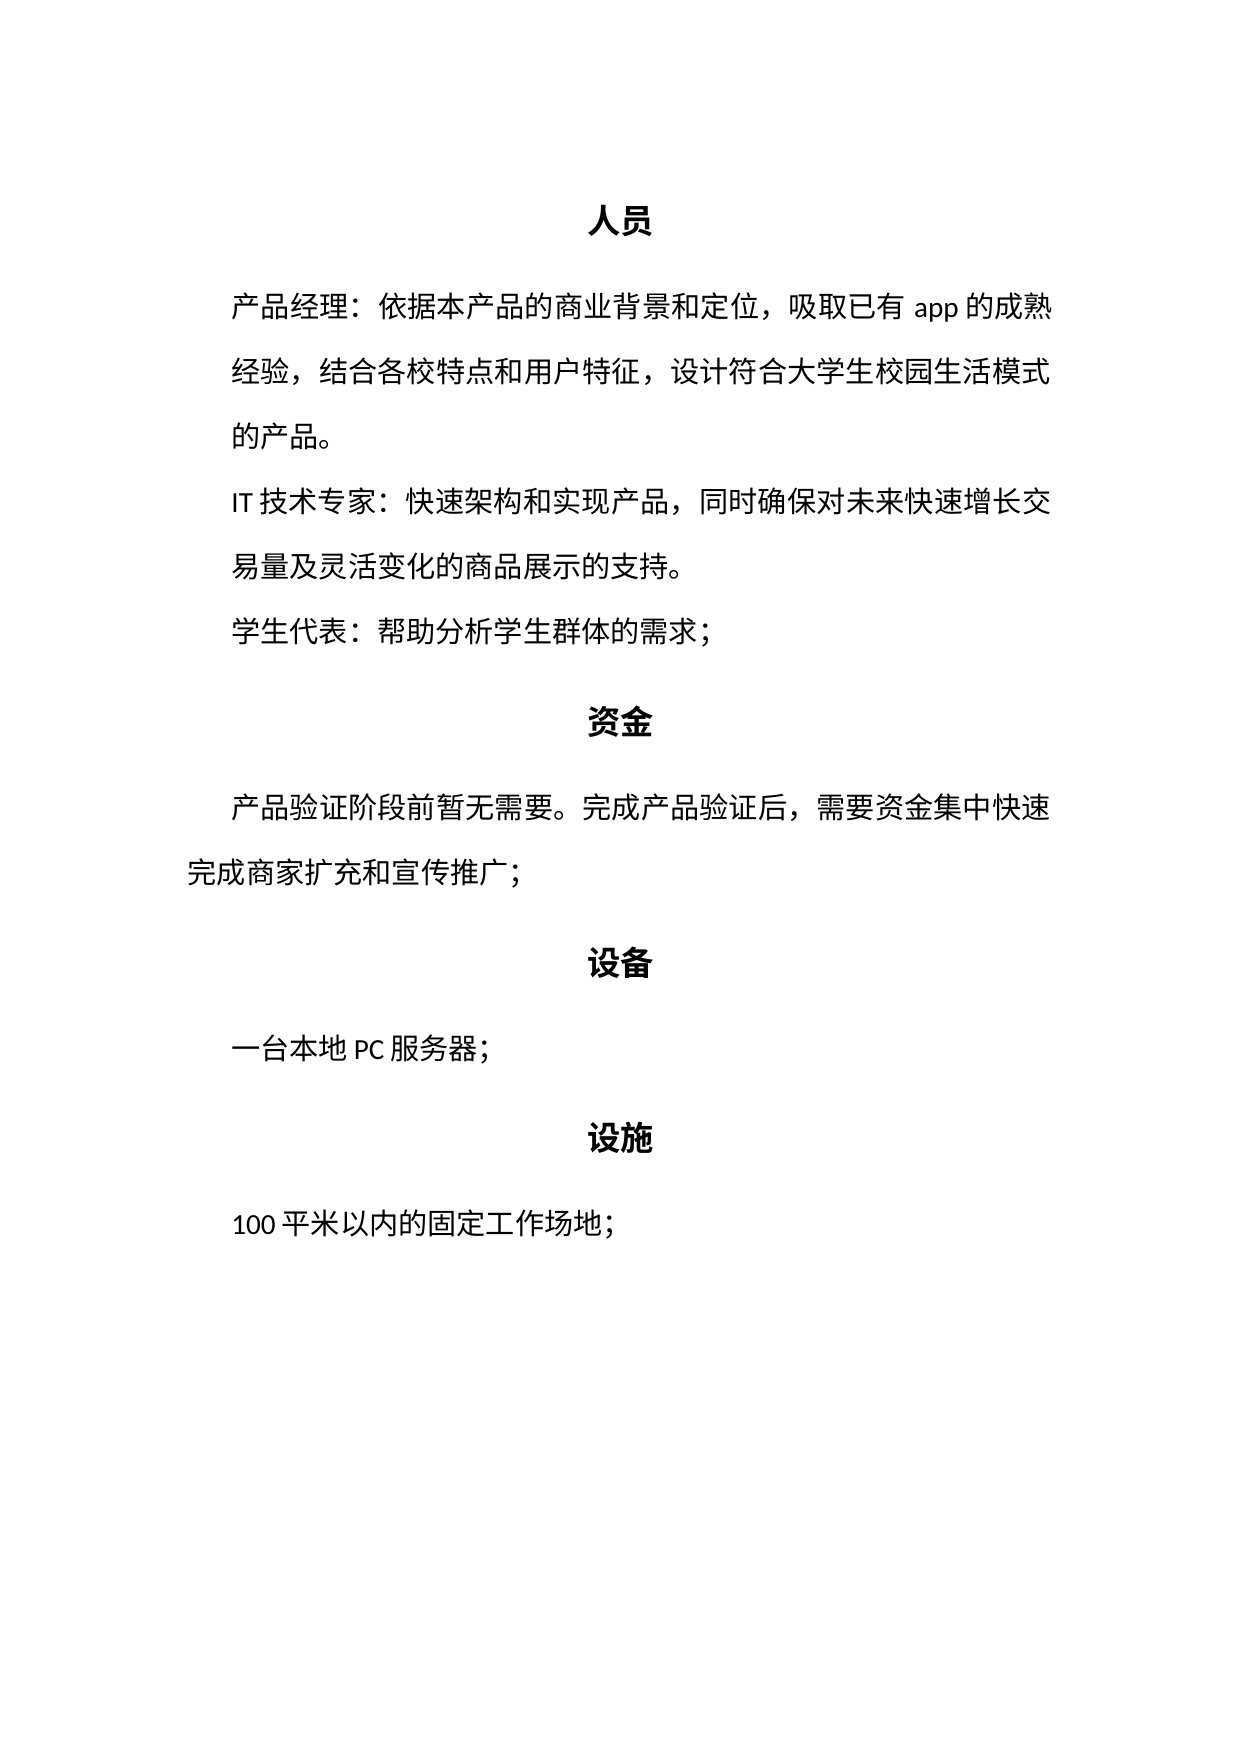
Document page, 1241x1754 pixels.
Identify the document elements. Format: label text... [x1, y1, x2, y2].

subtitle 设施 [187, 1104, 1053, 1169]
text 产品验证阶段前暂无需要。完成产品验证后，需要资金集中快速完成商家扩充和宣传推广； [187, 773, 1053, 903]
subtitle 人员 [187, 187, 1053, 252]
subtitle 资金 [187, 688, 1053, 753]
text 100平米以内的固定工作场地； [187, 1189, 1053, 1254]
text 学生代表：帮助分析学生群体的需求； [231, 598, 1053, 663]
text 产品经理：依据本产品的商业背景和定位，吸取已有app的成熟经验，结合各校特点和用户特征，设计符合大学生校园生活模式的产品。 [231, 273, 1053, 468]
text 一台本地PC服务器； [187, 1014, 1053, 1079]
text IT技术专家：快速架构和实现产品，同时确保对未来快速增长交易量及灵活变化的商品展示的支持。 [231, 468, 1053, 598]
subtitle 设备 [187, 928, 1053, 993]
